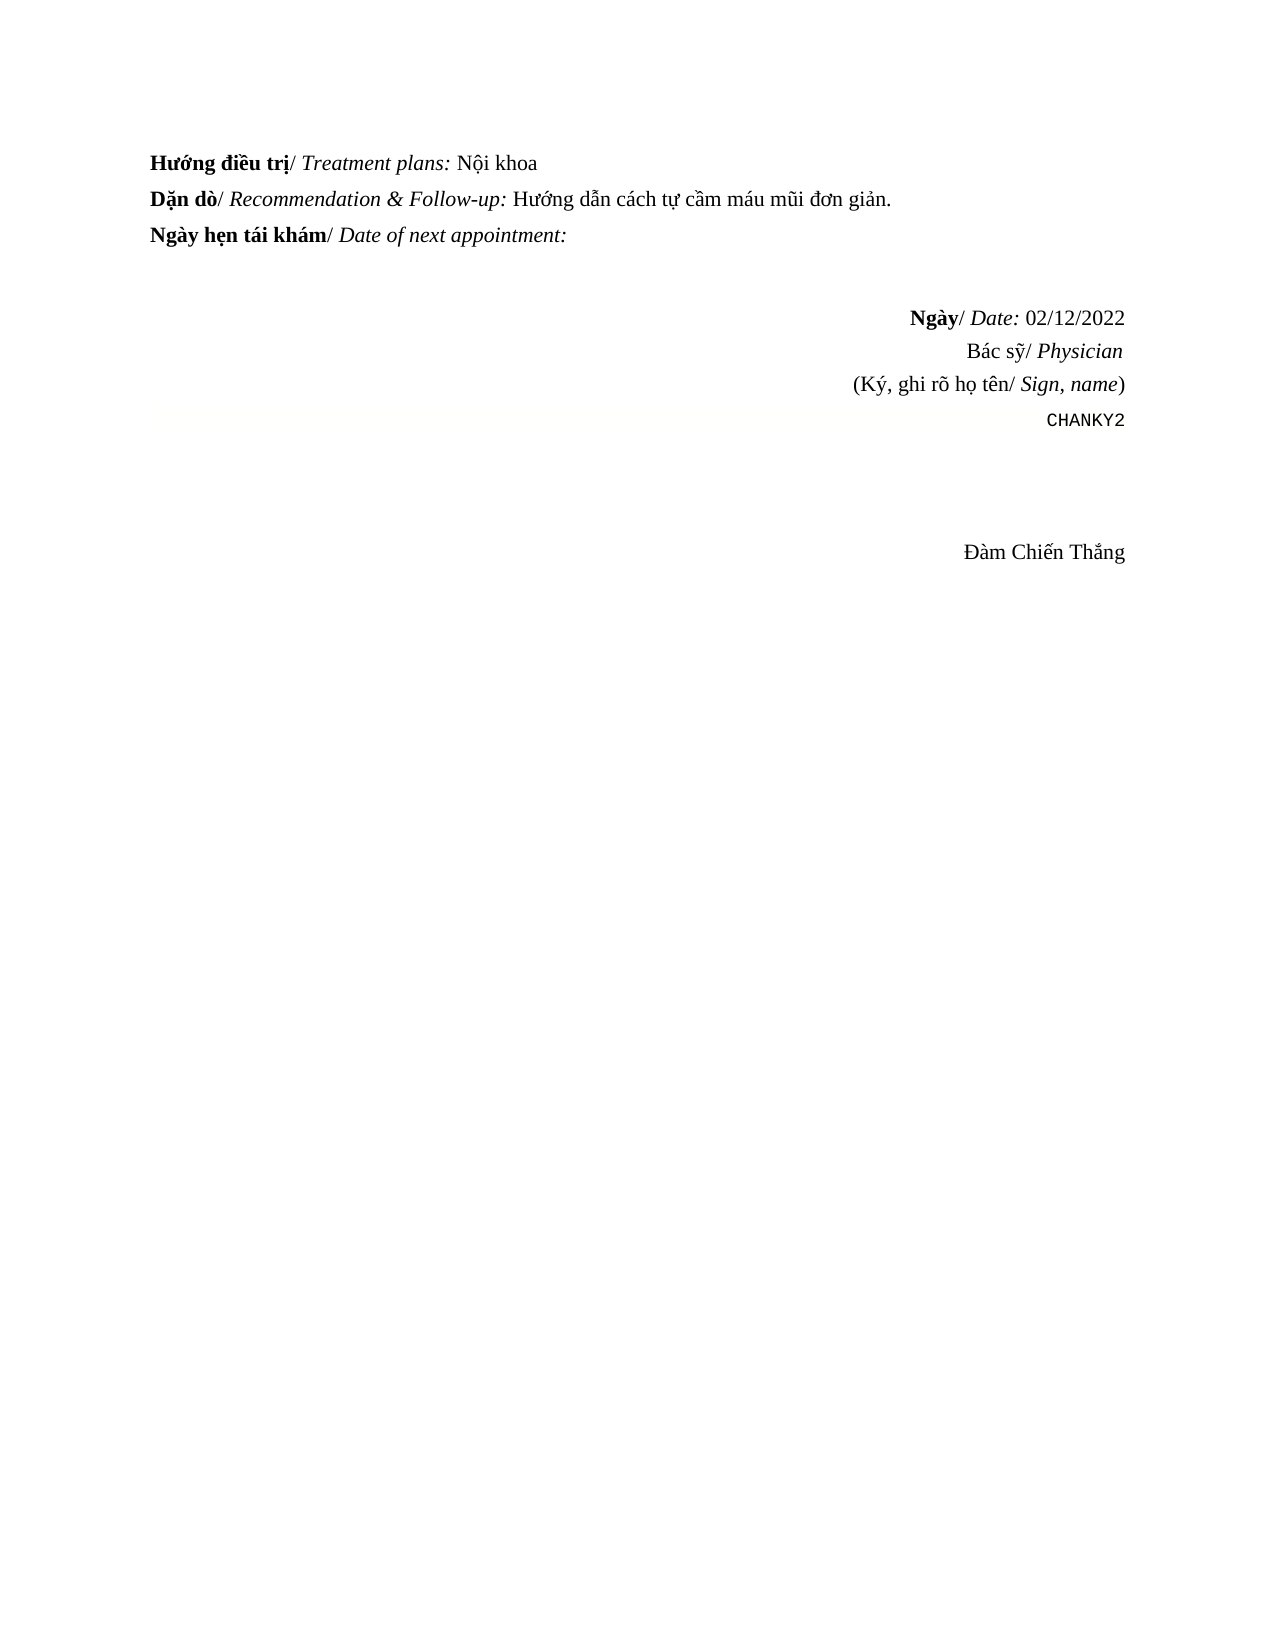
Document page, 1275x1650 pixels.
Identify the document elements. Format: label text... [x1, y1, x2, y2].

text Hướng điều trị/ Treatment plans: Nội khoa [150, 150, 1125, 175]
text Ngày hẹn tái khám/ Date of next appointment: [150, 222, 1125, 247]
text Đàm Chiến Thắng [150, 539, 1125, 564]
text Dặn dò/ Recommendation & Follow-up: Hướng dẫn cách tự cầm máu mũi đơn giản. [150, 186, 1125, 211]
text Bác sỹ/ Physician [150, 338, 1125, 363]
text CHANKY2 [150, 404, 1125, 432]
text Ngày/ Date: 02/12/2022 [150, 305, 1125, 331]
text (Ký, ghi rõ họ tên/ Sign, name) [150, 371, 1125, 397]
